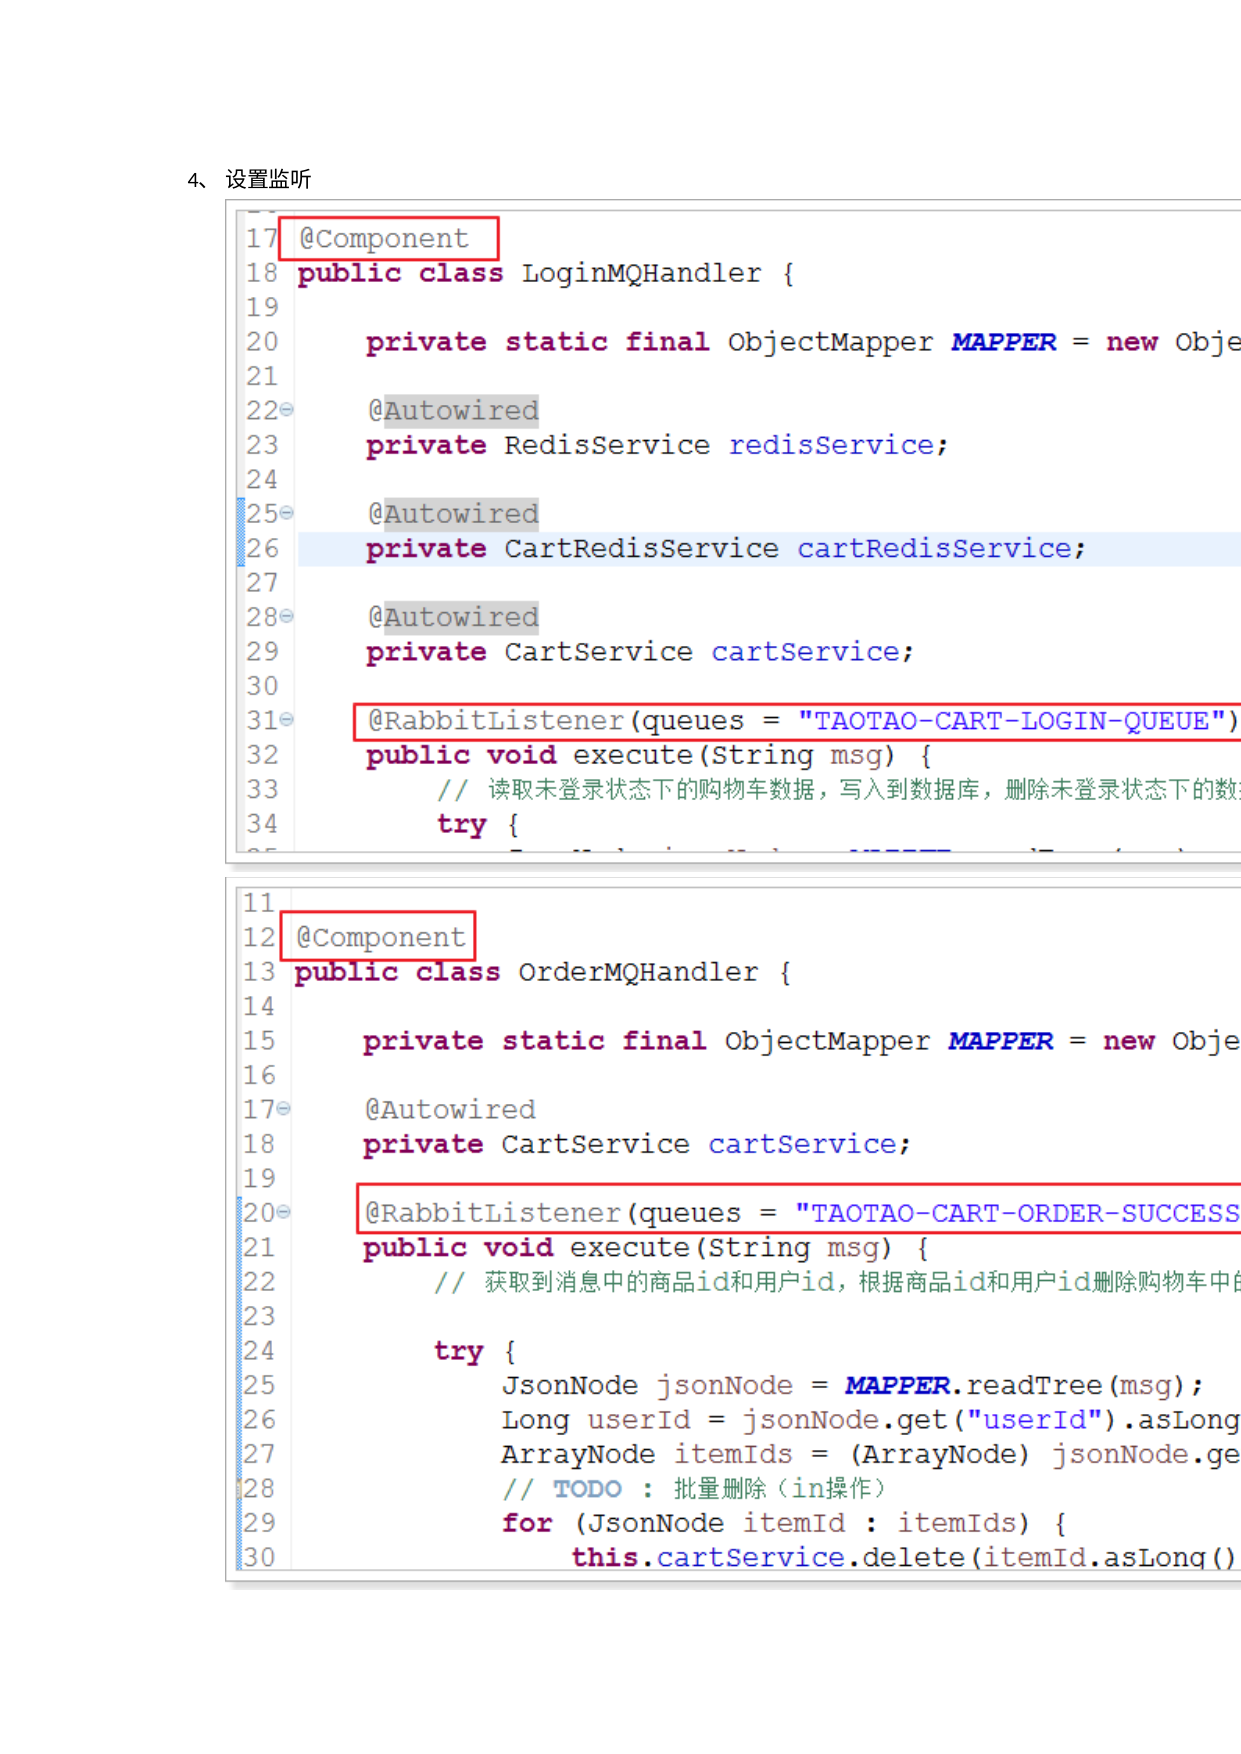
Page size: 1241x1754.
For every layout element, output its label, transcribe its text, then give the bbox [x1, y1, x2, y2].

picture [225, 877, 1241, 1590]
picture [225, 199, 1241, 872]
